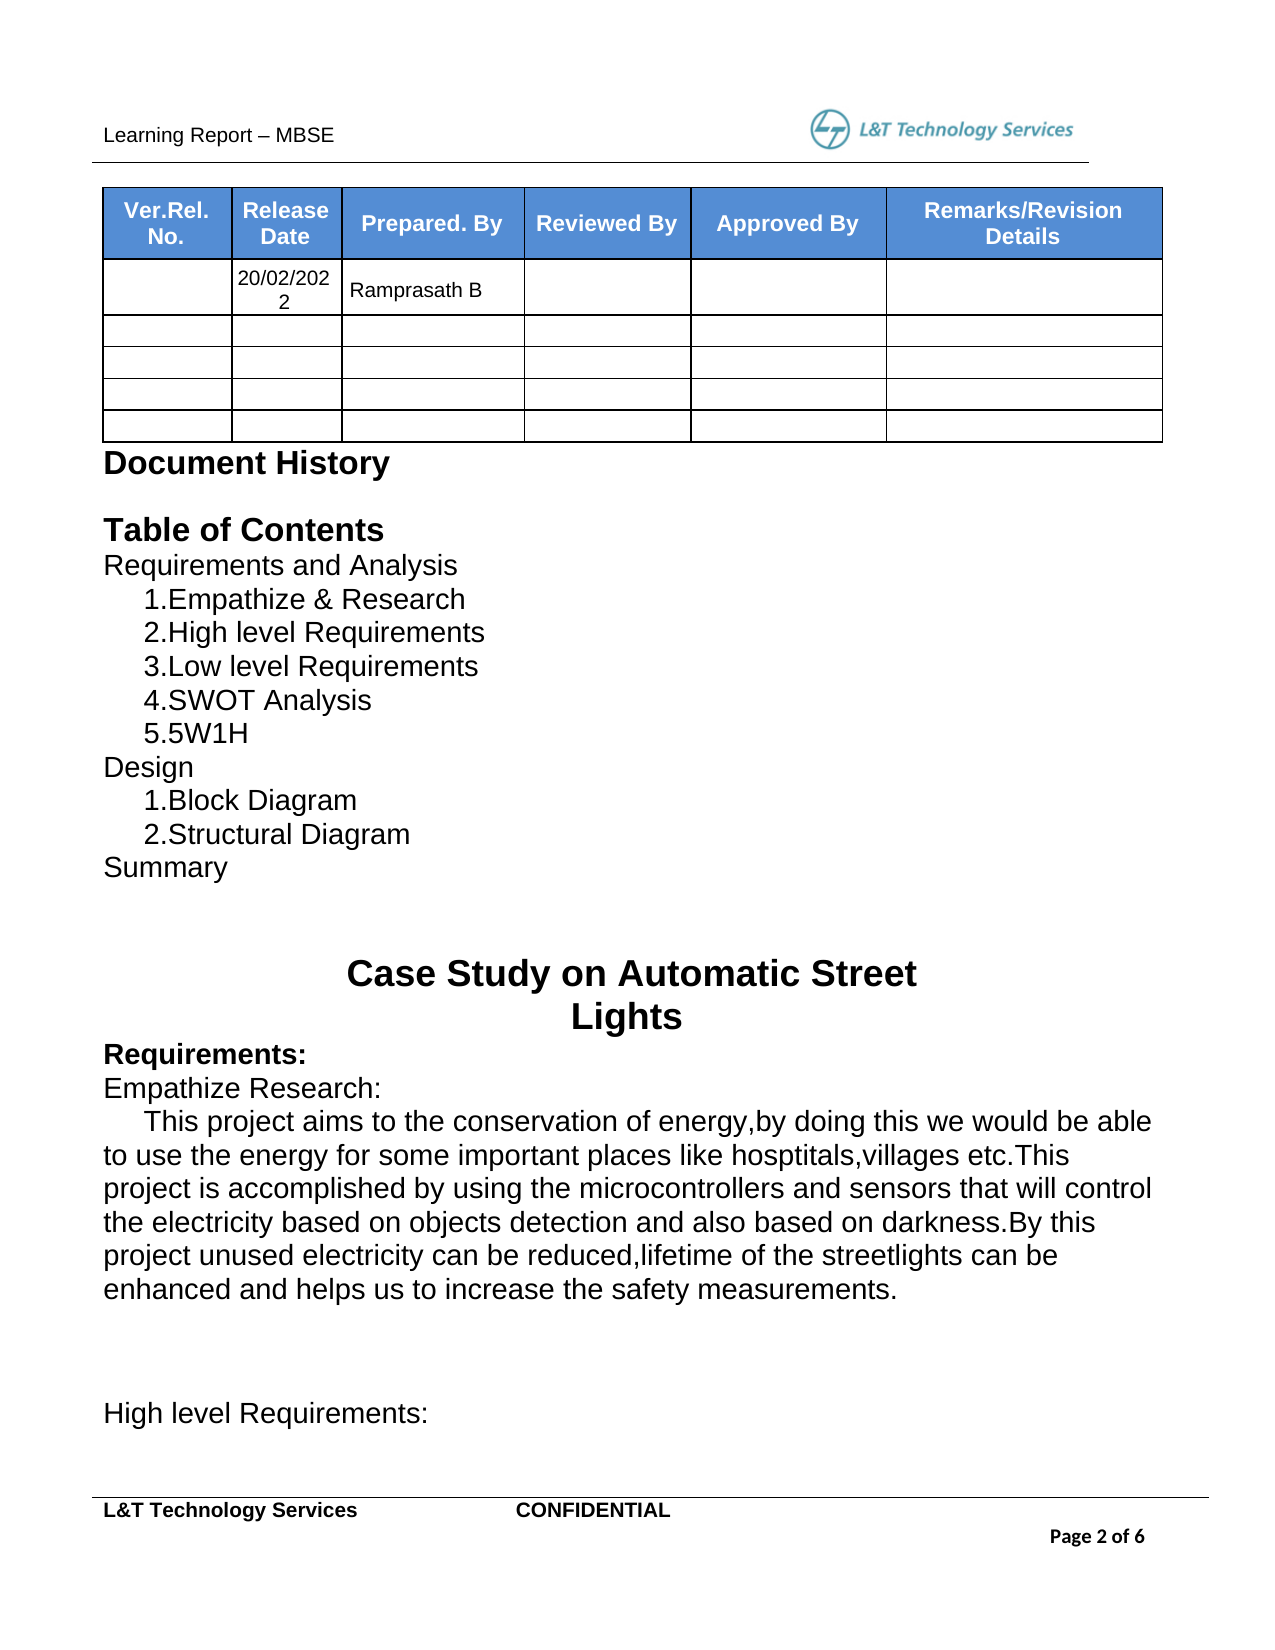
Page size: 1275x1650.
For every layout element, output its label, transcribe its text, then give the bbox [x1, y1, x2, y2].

table_header Ver.Rel. No. [104, 188, 231, 258]
text 5.5W1H [103, 716, 1162, 749]
text Design [103, 749, 1162, 783]
table_header Approved By [692, 188, 886, 258]
table_cell [104, 379, 231, 409]
text Case Study on Automatic Street [103, 951, 1162, 994]
table_cell [104, 347, 231, 378]
text Requirements: [103, 1037, 1162, 1071]
table_cell [525, 260, 690, 314]
table_cell [343, 411, 524, 441]
table_cell Ramprasath B [343, 260, 524, 314]
table_cell [233, 411, 341, 441]
table_cell [525, 379, 690, 409]
table_cell [104, 316, 231, 346]
text 2.Structural Diagram [103, 817, 1162, 850]
table_cell [525, 347, 690, 378]
table_cell [233, 316, 341, 346]
text 1.Empathize & Research [103, 582, 1162, 615]
text This project aims to the conservation of energy,by doing this we would be able to use the energy for some important places like hosptitals,villages etc.This project is accomplished by using the microcontrollers and sensors that will control the electricity based on objects detection and also based on darkness.By this project unused electricity can be reduced,lifetime of the streetlights can be enhanced and helps us to increase the safety measurements. [103, 1104, 1162, 1305]
text Requirements and Analysis [103, 548, 1162, 582]
text Summary [103, 850, 1162, 884]
table_cell [343, 316, 524, 346]
text 4.SWOT Analysis [103, 682, 1162, 716]
table_cell [692, 379, 886, 409]
table_cell 20/02/2022 [233, 260, 341, 314]
table_cell [233, 379, 341, 409]
table_cell [887, 260, 1162, 314]
table_cell [887, 411, 1162, 441]
table_cell [692, 347, 886, 378]
subtitle High level Requirements: [103, 1396, 1162, 1429]
text Document History [103, 443, 1162, 481]
table_cell [343, 347, 524, 378]
table_header Release Date [233, 188, 341, 258]
text 3.Low level Requirements [103, 649, 1162, 682]
table_header Prepared. By [343, 188, 524, 258]
table_cell [692, 260, 886, 314]
text Empathize Research: [103, 1071, 1162, 1104]
table_cell [233, 347, 341, 378]
table_cell [887, 347, 1162, 378]
text Lights [103, 994, 1162, 1037]
text 1.Block Diagram [103, 783, 1162, 817]
table_cell [887, 316, 1162, 346]
text Table of Contents [103, 510, 1162, 548]
table_cell [104, 411, 231, 441]
table_cell [887, 379, 1162, 409]
table_cell [692, 411, 886, 441]
table_cell [104, 260, 231, 314]
table_cell [692, 316, 886, 346]
table_cell [525, 411, 690, 441]
text 2.High level Requirements [103, 615, 1162, 649]
table_cell [343, 379, 524, 409]
table_header Remarks/Revision Details [887, 188, 1162, 258]
table_header Reviewed By [525, 188, 690, 258]
table_cell [525, 316, 690, 346]
